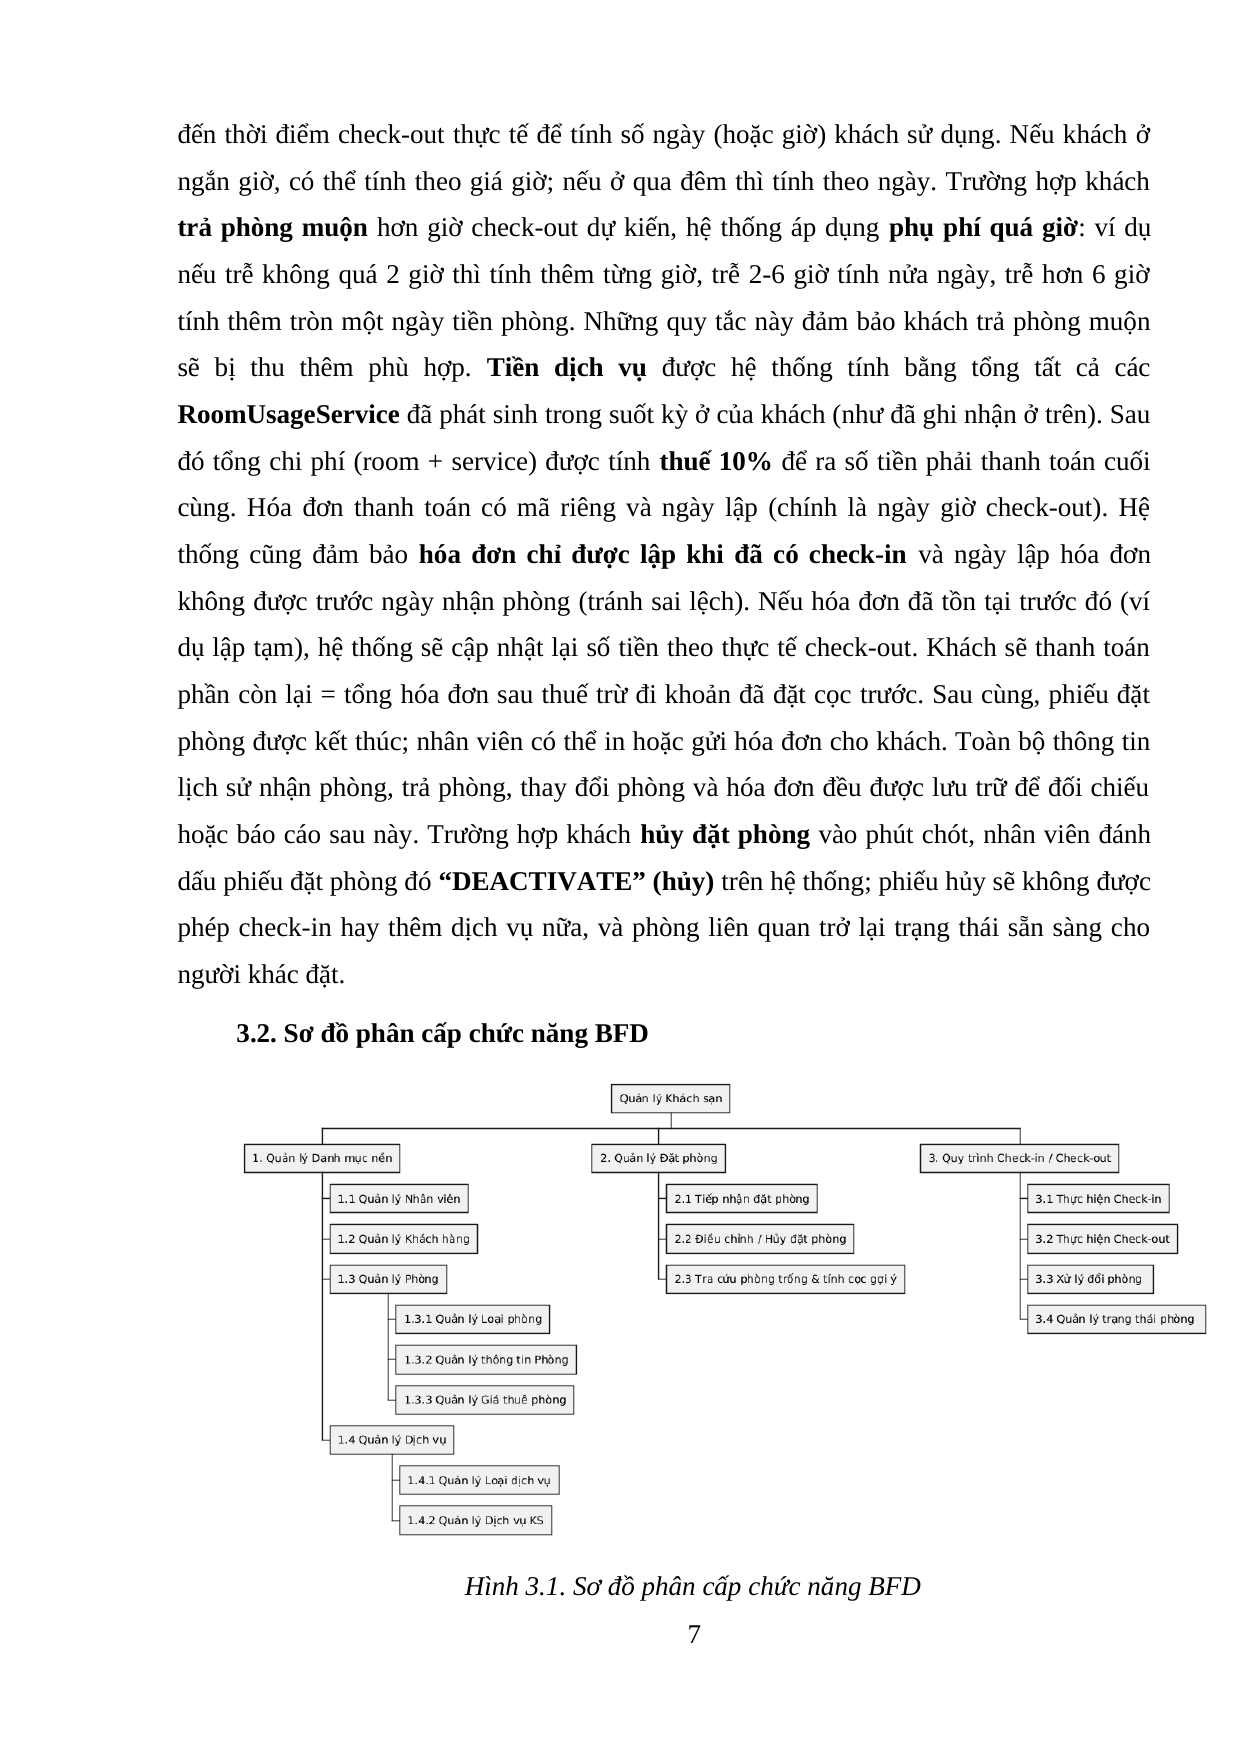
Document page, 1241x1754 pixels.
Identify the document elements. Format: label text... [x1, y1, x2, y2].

text 3.2. Sơ đồ phân cấp chức năng BFD [177, 1017, 1152, 1048]
text Hình 3.1. Sơ đồ phân cấp chức năng BFD [177, 1570, 1152, 1601]
picture [236, 1076, 1213, 1542]
